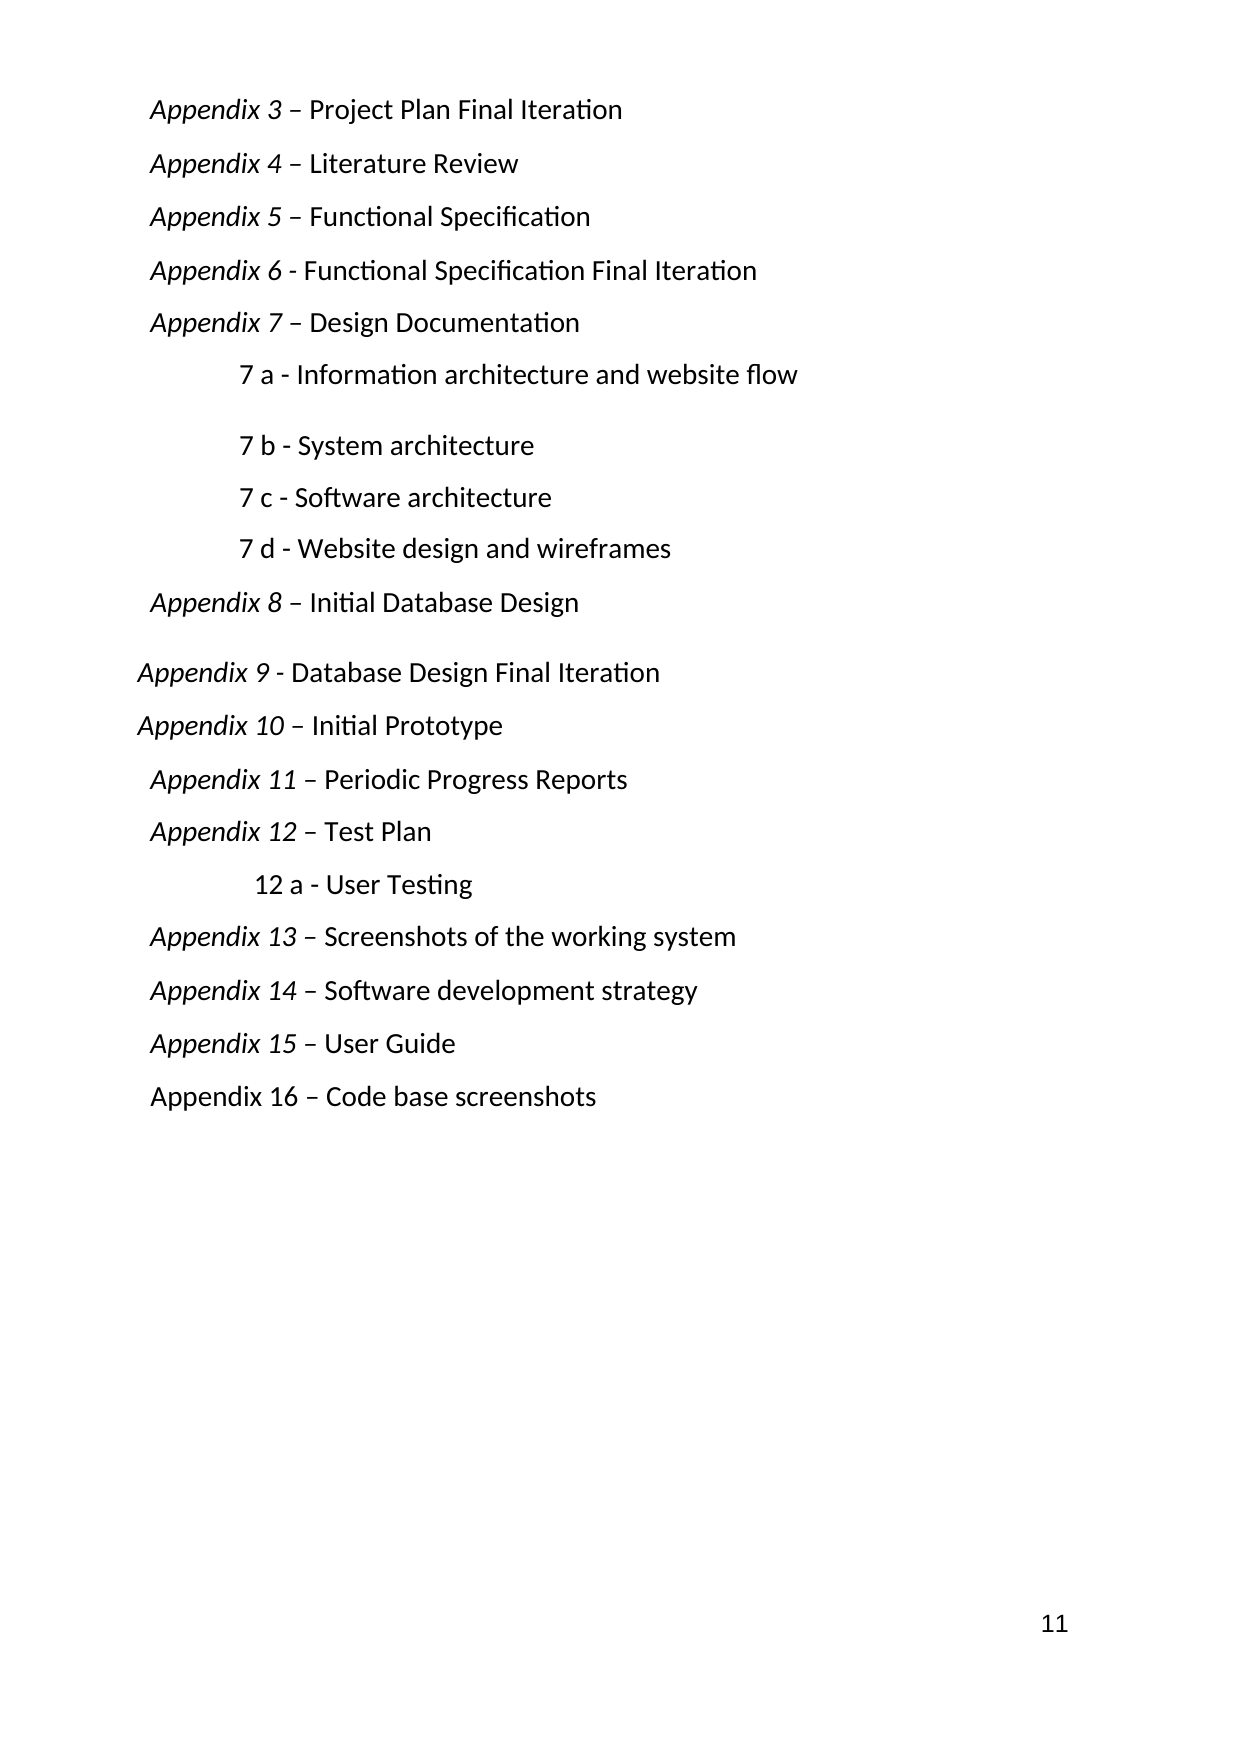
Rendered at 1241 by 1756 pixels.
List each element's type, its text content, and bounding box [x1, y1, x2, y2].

text Appendix 11 – Periodic Progress Reports [150, 761, 1109, 796]
text Appendix 3 – Project Plan Final Iteration [150, 91, 694, 127]
text 7 a - Information architecture and website flow [239, 356, 854, 392]
text Appendix 16 – Code base screenshots [150, 1078, 1109, 1114]
text Appendix 13 – Screenshots of the working system Appendix 14 – Software development strategy Appendix 15 – User Guide [150, 918, 800, 1061]
text 12 a - User Testing [253, 866, 1109, 901]
text Appendix 6 - Functional Specification Final Iteration [150, 252, 1109, 287]
text 7 b - System architecture [239, 427, 854, 462]
text 7 c - Software architecture [239, 480, 1109, 514]
text Appendix 4 – Literature Review [150, 145, 639, 180]
text Appendix 5 – Functional Specification [150, 198, 639, 234]
text Appendix 12 – Test Plan [150, 813, 1109, 849]
text Appendix 9 - Database Design Final Iteration Appendix 10 – Initial Prototype [137, 654, 749, 743]
text Appendix 7 – Design Documentation [150, 304, 1109, 339]
text 7 d - Website design and wireframes Appendix 8 – Initial Database Design [150, 530, 749, 619]
